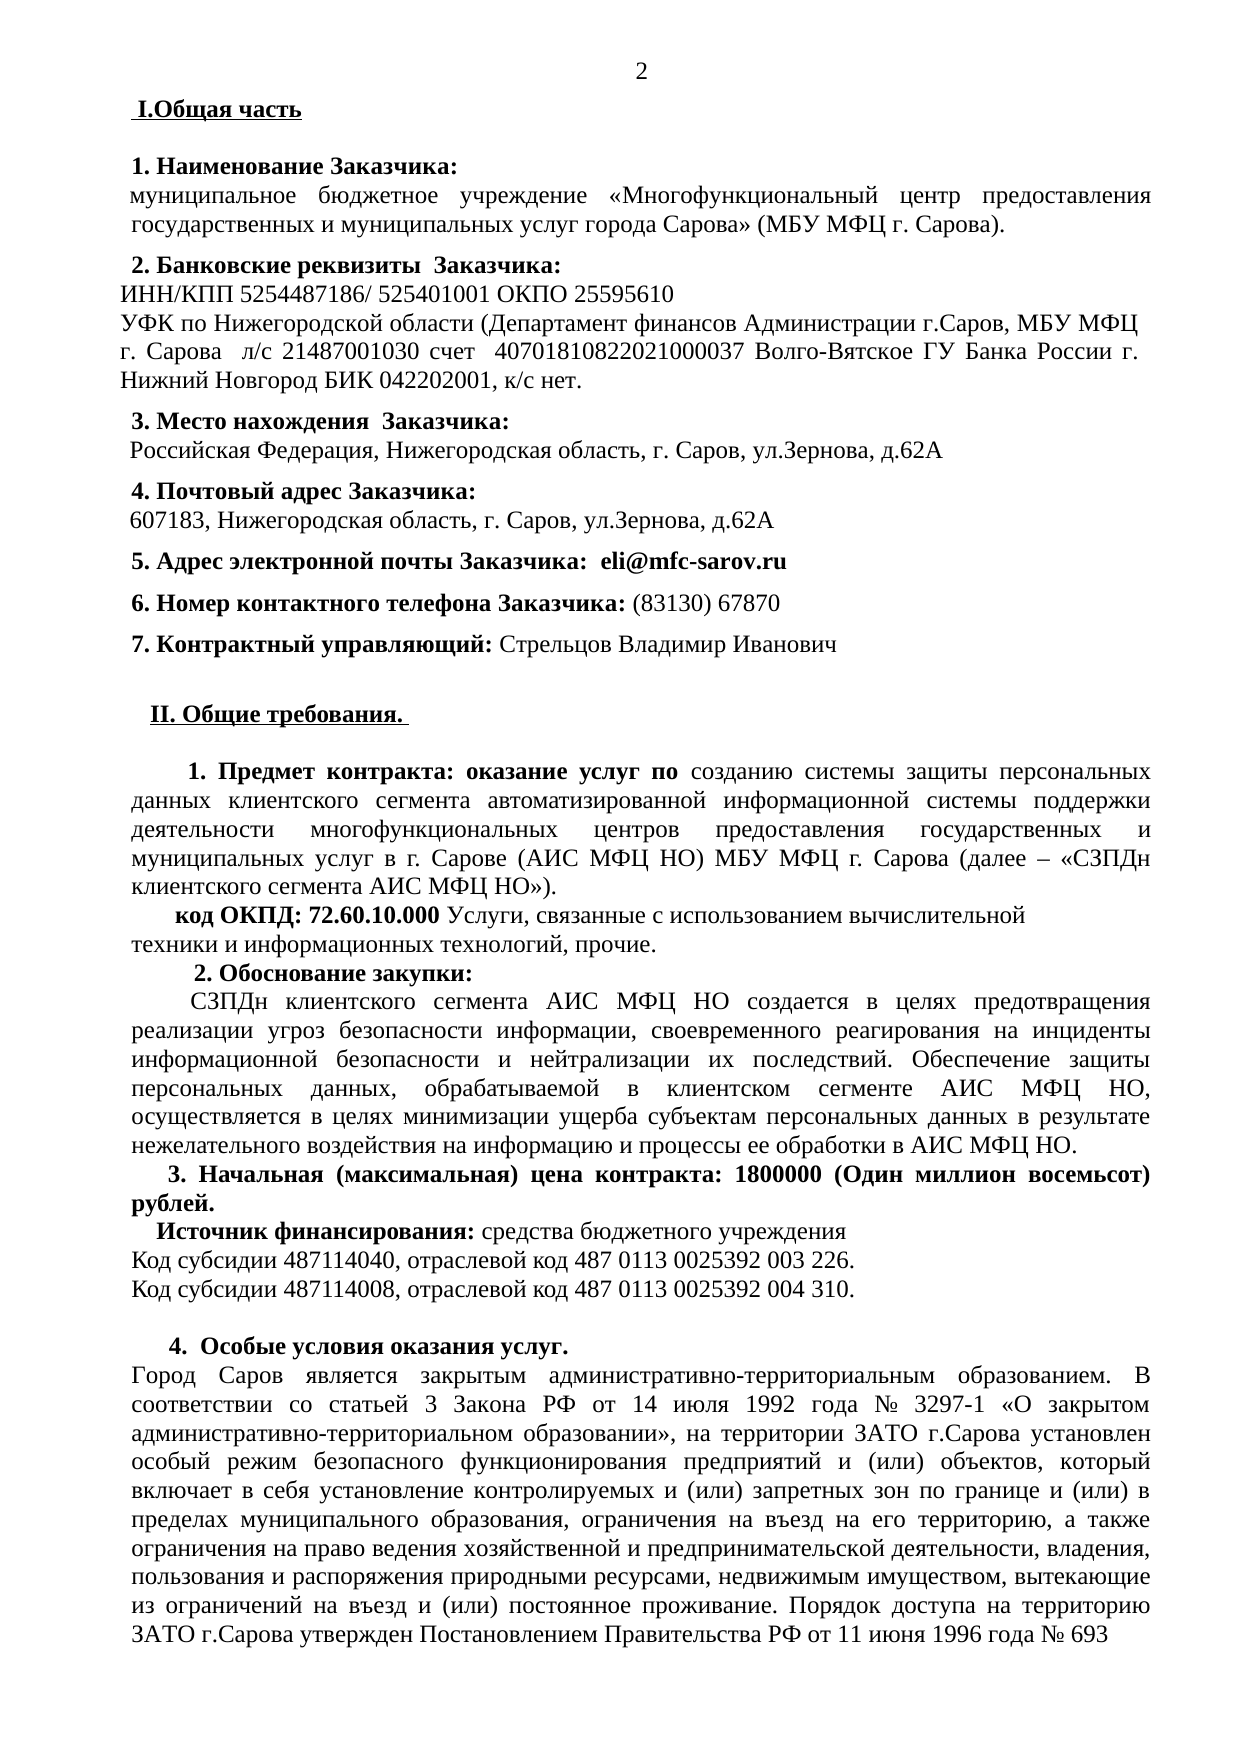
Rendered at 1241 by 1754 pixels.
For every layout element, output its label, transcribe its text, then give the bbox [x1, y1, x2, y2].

text 5. Адрес электронной почты Заказчика: eli@mfc-sarov.ru [131, 546, 1152, 575]
text I.Общая часть [131, 94, 1152, 123]
text 3. Место нахождения Заказчика: [131, 406, 1152, 435]
text 3. Начальная (максимальная) цена контракта: 1800000 (Один миллион восемьсот) рублей. [131, 1159, 1152, 1216]
text 4. Почтовый адрес Заказчика: [131, 476, 1152, 505]
text 1. Наименование Заказчика: [131, 151, 1152, 180]
text Код субсидии 487114040, отраслевой код 487 0113 0025392 003 226. [131, 1245, 1152, 1274]
text муниципальное бюджетное учреждение «Многофункциональный центр предоставления государственных и муниципальных услуг города Сарова» (МБУ МФЦ г. Сарова). [129, 180, 1152, 238]
text 607183, Нижегородская область, г. Саров, ул.Зернова, д.62А [129, 505, 1152, 534]
text II. Общие требования. [131, 699, 1152, 728]
text 4. Особые условия оказания услуг. [169, 1331, 1152, 1360]
text техники и информационных технологий, прочие. [131, 929, 1152, 958]
text Источник финансирования: средства бюджетного учреждения [131, 1216, 1152, 1245]
table_header ИНН/КПП 5254487186/ 525401001 ОКПО 25595610 УФК по Нижегородской области (Департамент финансов Администрации г.Саров, МБУ МФЦ г. Сарова л/с 21487001030 счет 40701810822021000037 Волго-Вятское ГУ Банка России г. Нижний Новгород БИК 042202001, к/с нет. [109, 279, 1151, 394]
text Код субсидии 487114008, отраслевой код 487 0113 0025392 004 310. [131, 1274, 1152, 1303]
text 6. Номер контактного телефона Заказчика: (83130) 67870 [131, 588, 1152, 616]
text СЗПДн клиентского сегмента АИС МФЦ НО создается в целях предотвращения реализации угроз безопасности информации, своевременного реагирования на инциденты информационной безопасности и нейтрализации их последствий. Обеспечение защиты персональных данных, обрабатываемой в клиентском сегменте АИС МФЦ НО, осуществляется в целях минимизации ущерба субъектам персональных данных в результате нежелательного воздействия на информацию и процессы ее обработки в АИС МФЦ НО. [131, 986, 1152, 1159]
text 2. Банковские реквизиты Заказчика: [131, 250, 1152, 279]
text Российская Федерация, Нижегородская область, г. Саров, ул.Зернова, д.62А [129, 435, 1152, 464]
text код ОКПД: 72.60.10.000 Услуги, связанные с использованием вычислительной [131, 900, 1152, 929]
text 2. Обоснование закупки: [131, 958, 1152, 986]
text 7. Контрактный управляющий: Стрельцов Владимир Иванович [131, 629, 1152, 658]
text Город Саров является закрытым административно-территориальным образованием. В соответствии со статьей 3 Закона РФ от 14 июля 1992 года № 3297-1 «О закрытом административно-территориальном образовании», на территории ЗАТО г.Сарова установлен особый режим безопасного функционирования предприятий и (или) объектов, который включает в себя установление контролируемых и (или) запретных зон по границе и (или) в пределах муниципального образования, ограничения на въезд на его территорию, а также ограничения на право ведения хозяйственной и предпринимательской деятельности, владения, пользования и распоряжения природными ресурсами, недвижимым имуществом, вытекающие из ограничений на въезд и (или) постоянное проживание. Порядок доступа на территорию ЗАТО г.Сарова утвержден Постановлением Правительства РФ от 11 июня 1996 года № 693 [131, 1360, 1152, 1648]
text 1. Предмет контракта: оказание услуг по созданию системы защиты персональных данных клиентского сегмента автоматизированной информационной системы поддержки деятельности многофункциональных центров предоставления государственных и муниципальных услуг в г. Сарове (АИС МФЦ НО) МБУ МФЦ г. Сарова (далее – «СЗПДн клиентского сегмента АИС МФЦ НО»). [131, 756, 1152, 900]
